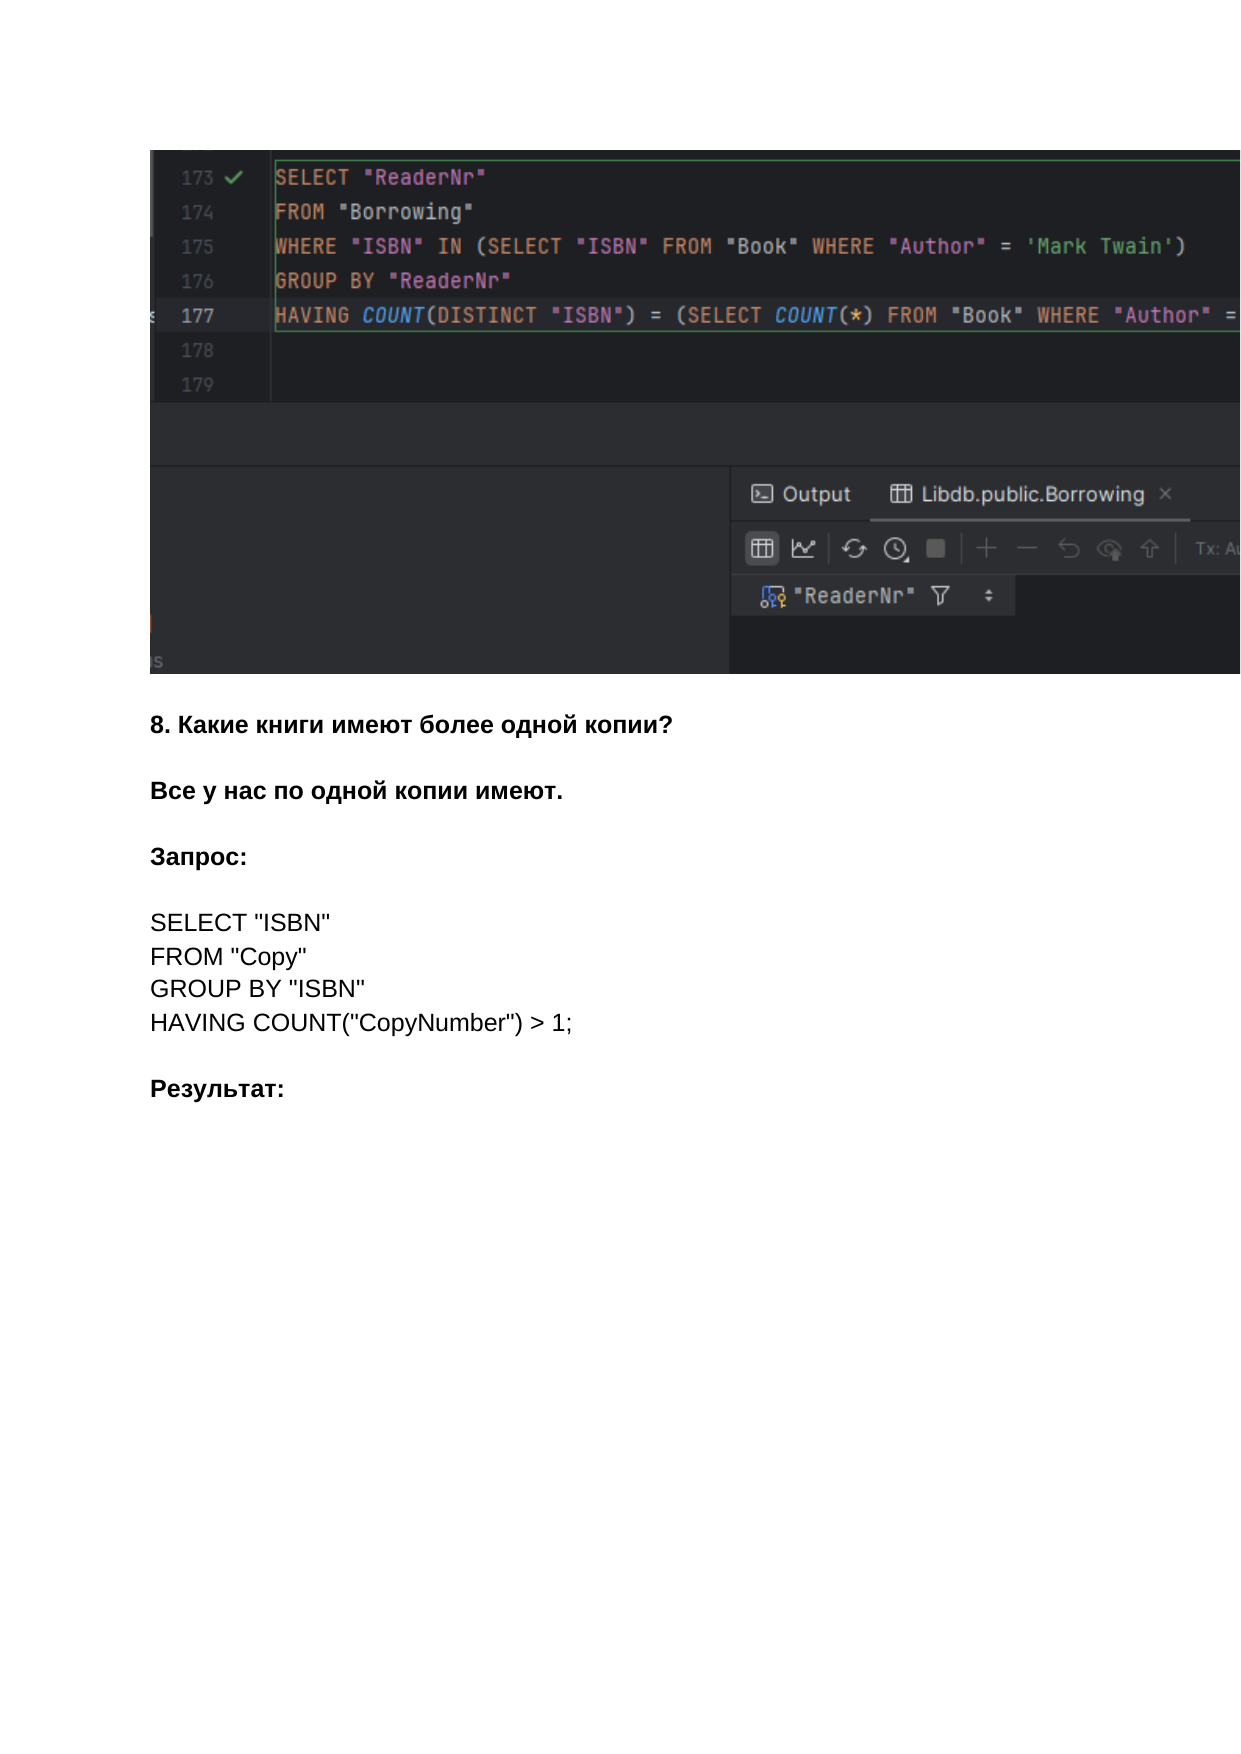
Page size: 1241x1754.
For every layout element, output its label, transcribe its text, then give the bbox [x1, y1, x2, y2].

text SELECT "ISBN" [150, 908, 1090, 937]
text GROUP BY "ISBN" [150, 974, 1090, 1003]
text FROM "Copy" [150, 941, 1090, 970]
text Результат: [150, 1073, 1090, 1102]
text Все у нас по одной копии имеют. [150, 776, 1090, 805]
text HAVING COUNT("CopyNumber") > 1; [150, 1007, 1090, 1036]
picture [150, 150, 1241, 674]
text 8. Какие книги имеют более одной копии? [150, 710, 1090, 739]
text Запрос: [150, 842, 1090, 871]
